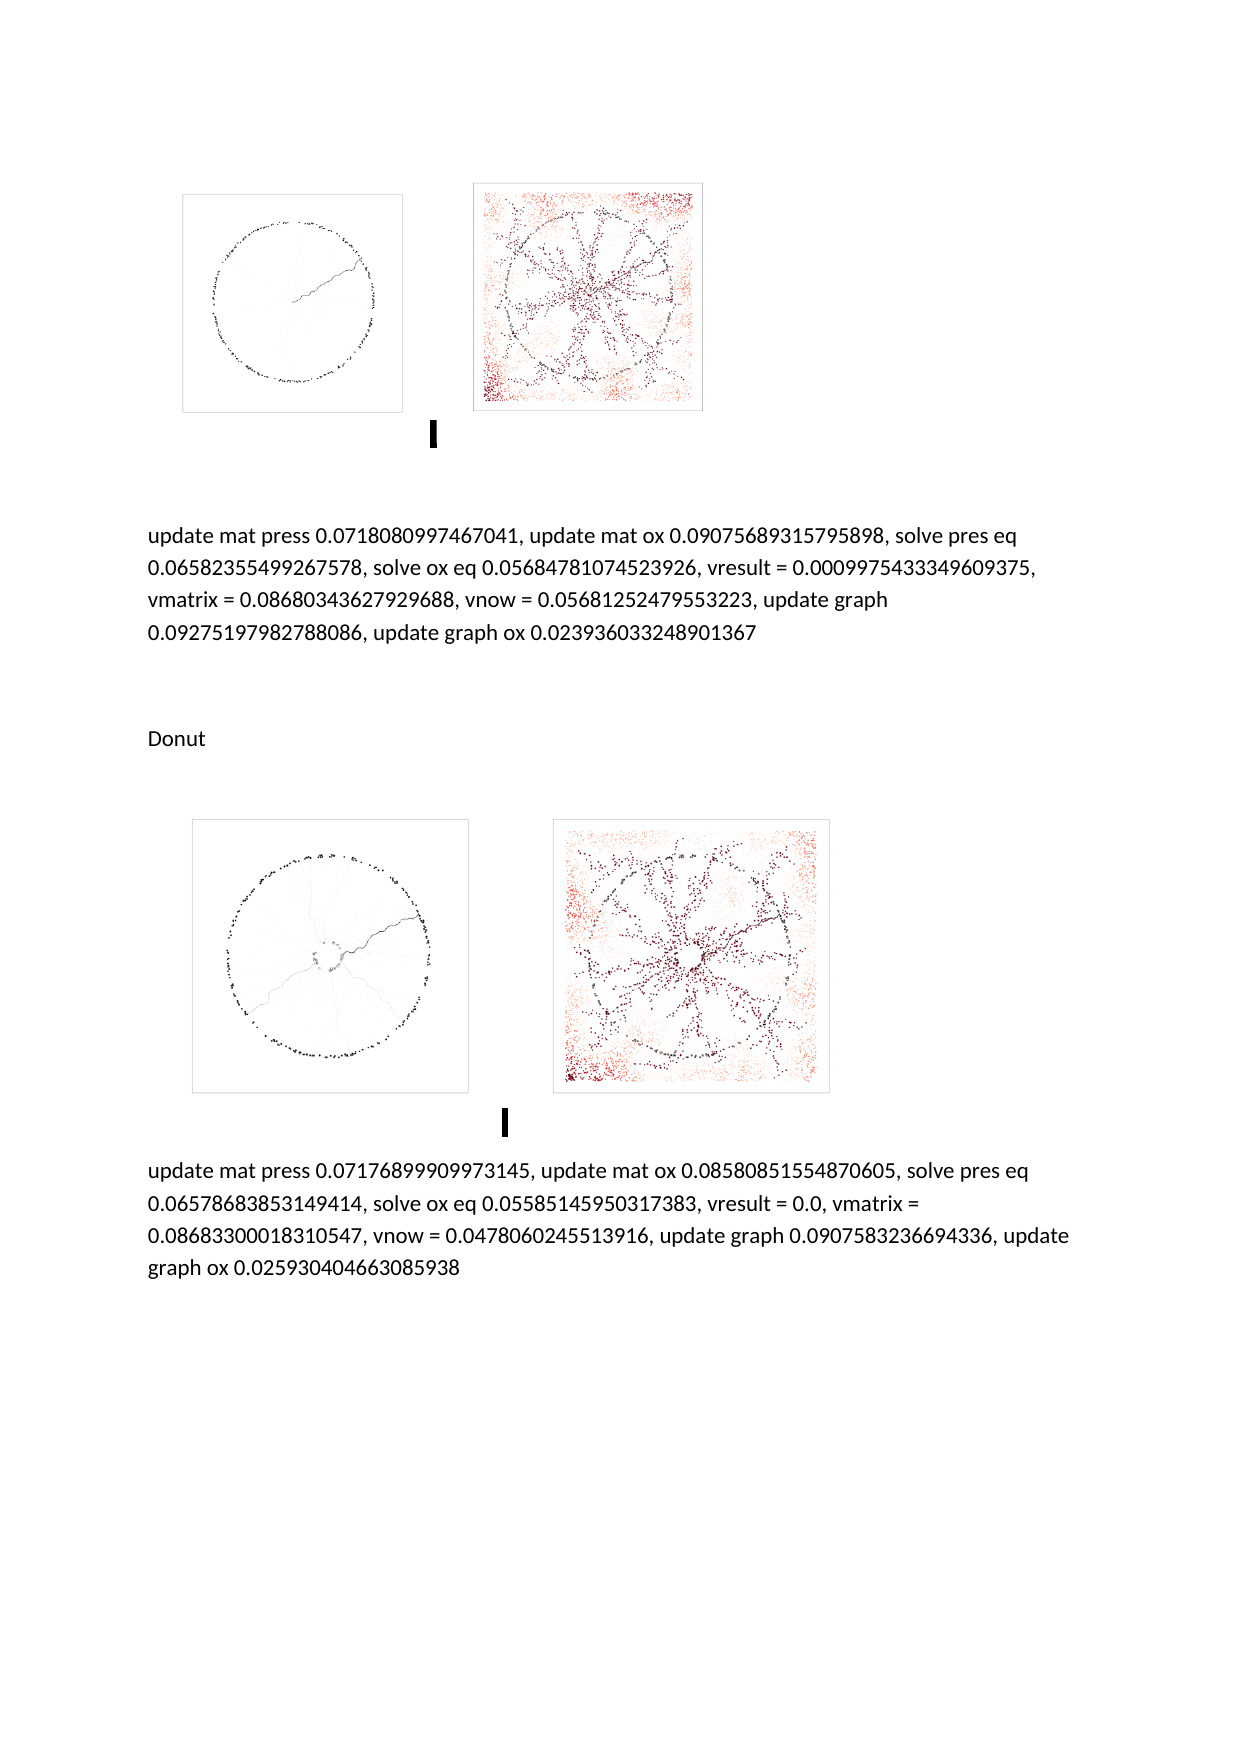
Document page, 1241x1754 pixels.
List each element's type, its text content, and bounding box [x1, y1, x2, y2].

picture [508, 776, 864, 1132]
picture [147, 160, 431, 443]
picture [147, 776, 503, 1132]
text Donut [148, 724, 1093, 752]
text update mat press 0.07176899909973145, update mat ox 0.08580851554870605, solve pres eq 0.06578683853149414, solve ox eq 0.05585145950317383, vresult = 0.0, vmatrix = 0.08683300018310547, vnow = 0.0478060245513916, update graph 0.0907583236694336, update graph ox 0.025930404663085938 [148, 1156, 1093, 1281]
picture [436, 147, 732, 443]
text update mat press 0.0718080997467041, update mat ox 0.09075689315795898, solve pres eq 0.06582355499267578, solve ox eq 0.05684781074523926, vresult = 0.0009975433349609375, vmatrix = 0.08680343627929688, vnow = 0.05681252479553223, update graph 0.09275197982788086, update graph ox 0.023936033248901367 [148, 521, 1093, 646]
